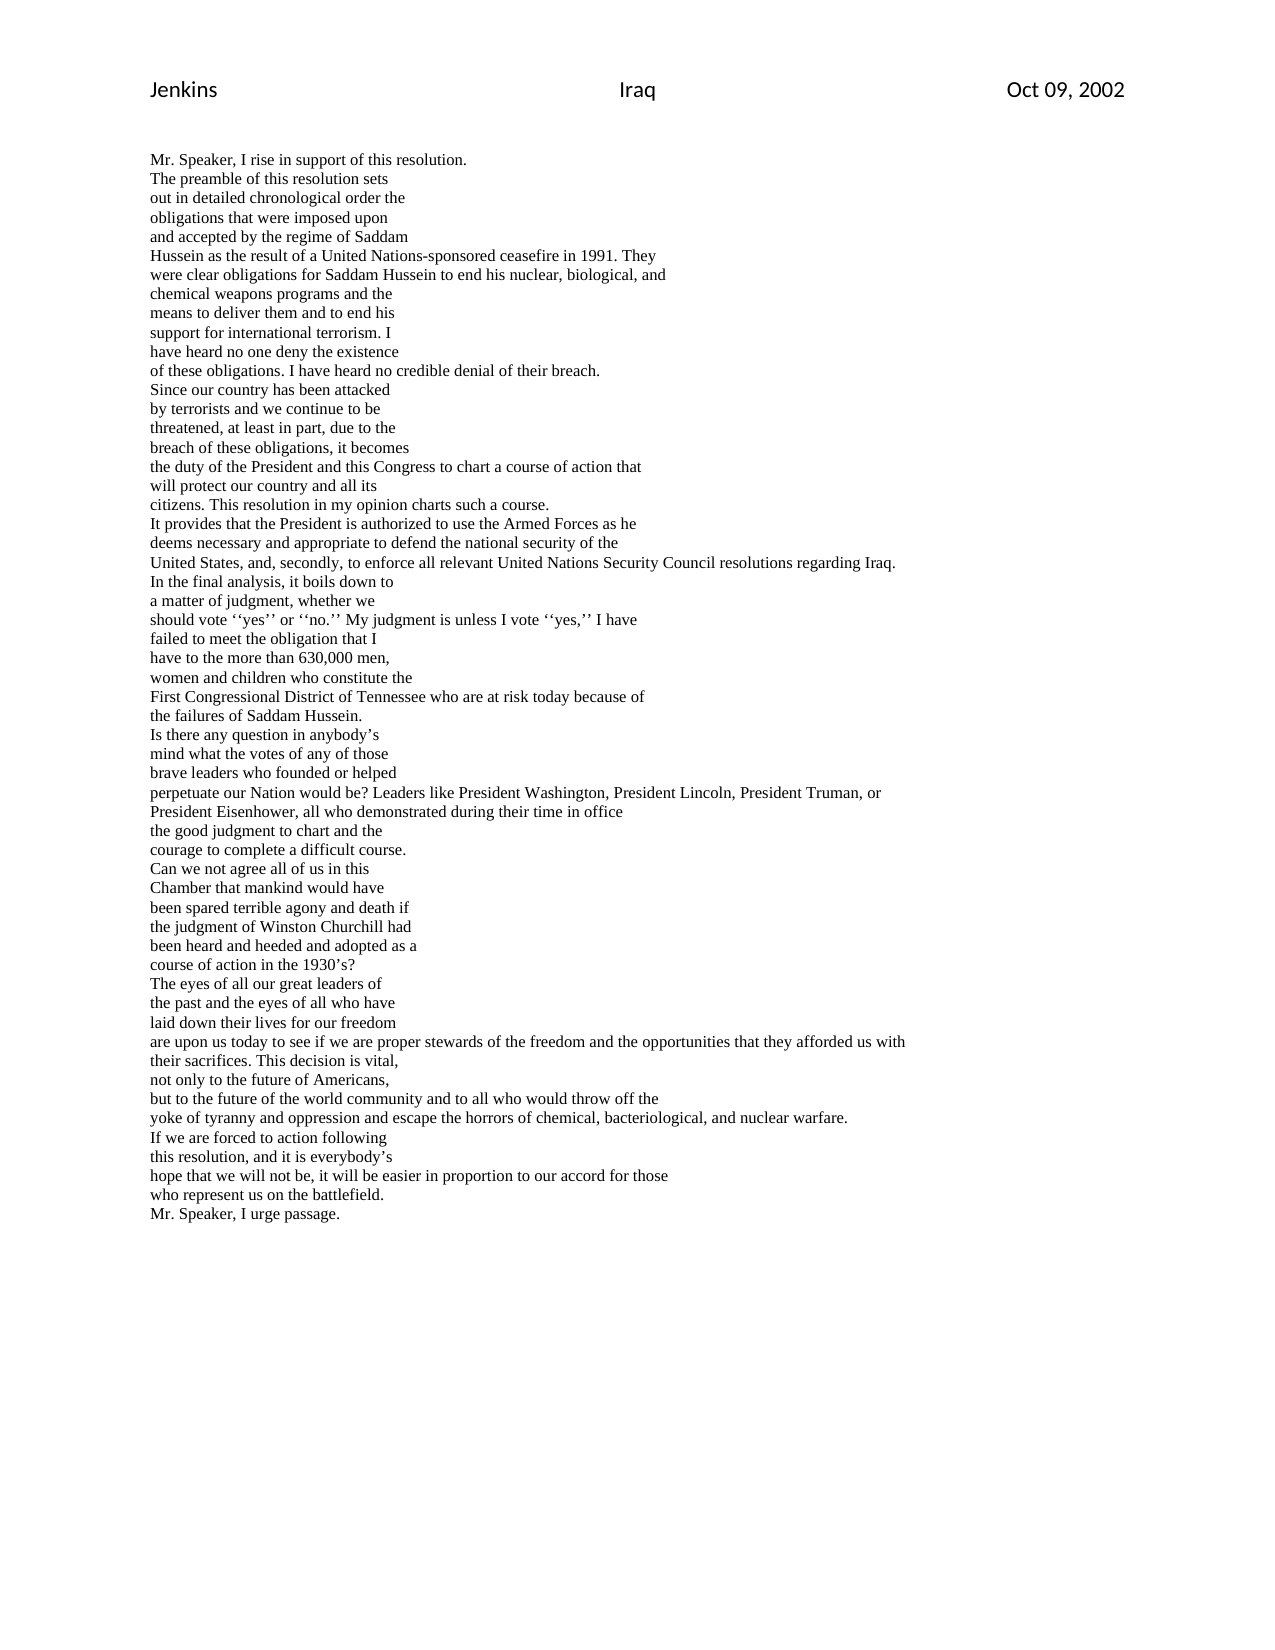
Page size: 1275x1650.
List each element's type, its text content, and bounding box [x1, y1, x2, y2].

text will protect our country and all its [150, 476, 1125, 495]
text brave leaders who founded or helped [150, 763, 1125, 782]
text Since our country has been attacked [150, 380, 1125, 399]
text means to deliver them and to end his [150, 303, 1125, 322]
text citizens. This resolution in my opinion charts such a course. [150, 495, 1125, 514]
text out in detailed chronological order the [150, 188, 1125, 207]
text women and children who constitute the [150, 667, 1125, 687]
text perpetuate our Nation would be? Leaders like President Washington, President Lincoln, President Truman, or [150, 782, 1125, 802]
text Is there any question in anybody’s [150, 725, 1125, 744]
text a matter of judgment, whether we [150, 591, 1125, 610]
text chemical weapons programs and the [150, 284, 1125, 303]
text the failures of Saddam Hussein. [150, 706, 1125, 725]
text Hussein as the result of a United Nations-sponsored ceasefire in 1991. They [150, 246, 1125, 265]
text not only to the future of Americans, [150, 1070, 1125, 1089]
text of these obligations. I have heard no credible denial of their breach. [150, 361, 1125, 380]
text Can we not agree all of us in this [150, 859, 1125, 878]
text were clear obligations for Saddam Hussein to end his nuclear, biological, and [150, 265, 1125, 284]
text Mr. Speaker, I rise in support of this resolution. [150, 150, 1125, 169]
text United States, and, secondly, to enforce all relevant United Nations Security Council resolutions regarding Iraq. [150, 552, 1125, 572]
text The preamble of this resolution sets [150, 169, 1125, 188]
text course of action in the 1930’s? [150, 955, 1125, 974]
text breach of these obligations, it becomes [150, 437, 1125, 457]
text First Congressional District of Tennessee who are at risk today because of [150, 687, 1125, 706]
text and accepted by the regime of Saddam [150, 227, 1125, 246]
text laid down their lives for our freedom [150, 1012, 1125, 1032]
text threatened, at least in part, due to the [150, 418, 1125, 437]
text their sacrifices. This decision is vital, [150, 1051, 1125, 1070]
text the past and the eyes of all who have [150, 993, 1125, 1012]
text In the final analysis, it boils down to [150, 572, 1125, 591]
text President Eisenhower, all who demonstrated during their time in office [150, 802, 1125, 821]
text have to the more than 630,000 men, [150, 648, 1125, 667]
text The eyes of all our great leaders of [150, 974, 1125, 993]
text Chamber that mankind would have [150, 878, 1125, 897]
text If we are forced to action following [150, 1127, 1125, 1147]
text hope that we will not be, it will be easier in proportion to our accord for those [150, 1166, 1125, 1185]
text deems necessary and appropriate to defend the national security of the [150, 533, 1125, 552]
text by terrorists and we continue to be [150, 399, 1125, 418]
text failed to meet the obligation that I [150, 629, 1125, 648]
text yoke of tyranny and oppression and escape the horrors of chemical, bacteriological, and nuclear warfare. [150, 1108, 1125, 1127]
text It provides that the President is authorized to use the Armed Forces as he [150, 514, 1125, 533]
text are upon us today to see if we are proper stewards of the freedom and the opportunities that they afforded us with [150, 1032, 1125, 1051]
text support for international terrorism. I [150, 322, 1125, 342]
text the duty of the President and this Congress to chart a course of action that [150, 457, 1125, 476]
text this resolution, and it is everybody’s [150, 1147, 1125, 1166]
text the good judgment to chart and the [150, 821, 1125, 840]
text mind what the votes of any of those [150, 744, 1125, 763]
text been heard and heeded and adopted as a [150, 936, 1125, 955]
text but to the future of the world community and to all who would throw off the [150, 1089, 1125, 1108]
text the judgment of Winston Churchill had [150, 917, 1125, 936]
text have heard no one deny the existence [150, 342, 1125, 361]
text who represent us on the battlefield. [150, 1185, 1125, 1204]
text courage to complete a difficult course. [150, 840, 1125, 859]
text obligations that were imposed upon [150, 207, 1125, 227]
text should vote ‘‘yes’’ or ‘‘no.’’ My judgment is unless I vote ‘‘yes,’’ I have [150, 610, 1125, 629]
text been spared terrible agony and death if [150, 897, 1125, 917]
text Mr. Speaker, I urge passage. [150, 1204, 1125, 1223]
